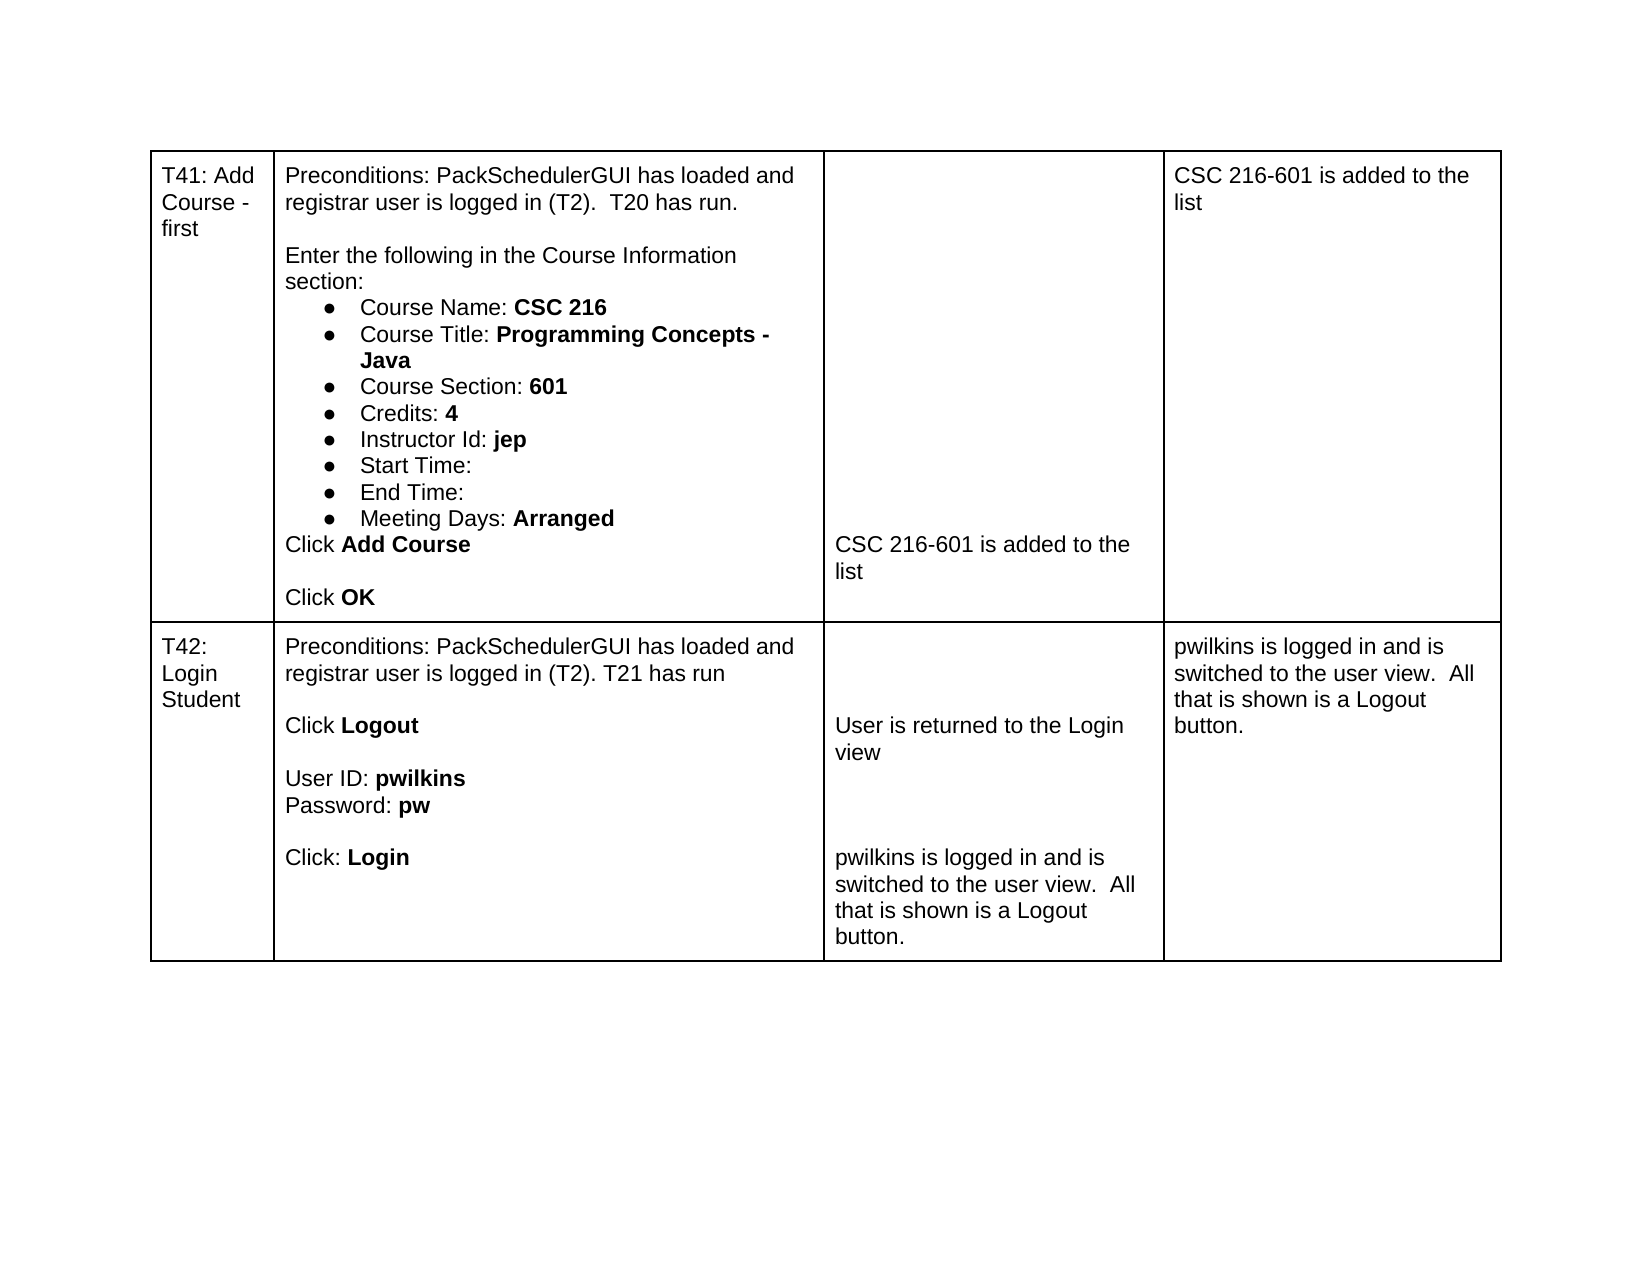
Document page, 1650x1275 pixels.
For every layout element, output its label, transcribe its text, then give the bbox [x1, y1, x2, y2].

table_cell pwilkins is logged in and is switched to the user view. All that is shown is a Logout button. [1165, 623, 1500, 960]
table_cell CSC 216-601 is added to the list [825, 152, 1163, 621]
table_cell Preconditions: PackSchedulerGUI has loaded and registrar user is logged in (T2). T21 has run Click Logout User ID: pwilkins Password: pw Click: Login [275, 623, 823, 960]
table_cell Preconditions: PackSchedulerGUI has loaded and registrar user is logged in (T2). T20 has run. Enter the following in the Course Information section: Course Name: CSC 216 Course Title: Programming Concepts - Java Course Section: 601 Credits: 4 Instructor Id: jep Start Time: End Time: Meeting Days: Arranged Click Add Course Click OK [275, 152, 823, 621]
table_cell T41: Add Course - first [152, 152, 273, 621]
table_cell CSC 216-601 is added to the list [1165, 152, 1500, 621]
table_cell User is returned to the Login view pwilkins is logged in and is switched to the user view. All that is shown is a Logout button. [825, 623, 1163, 960]
table_cell T42: Login Student [152, 623, 273, 960]
